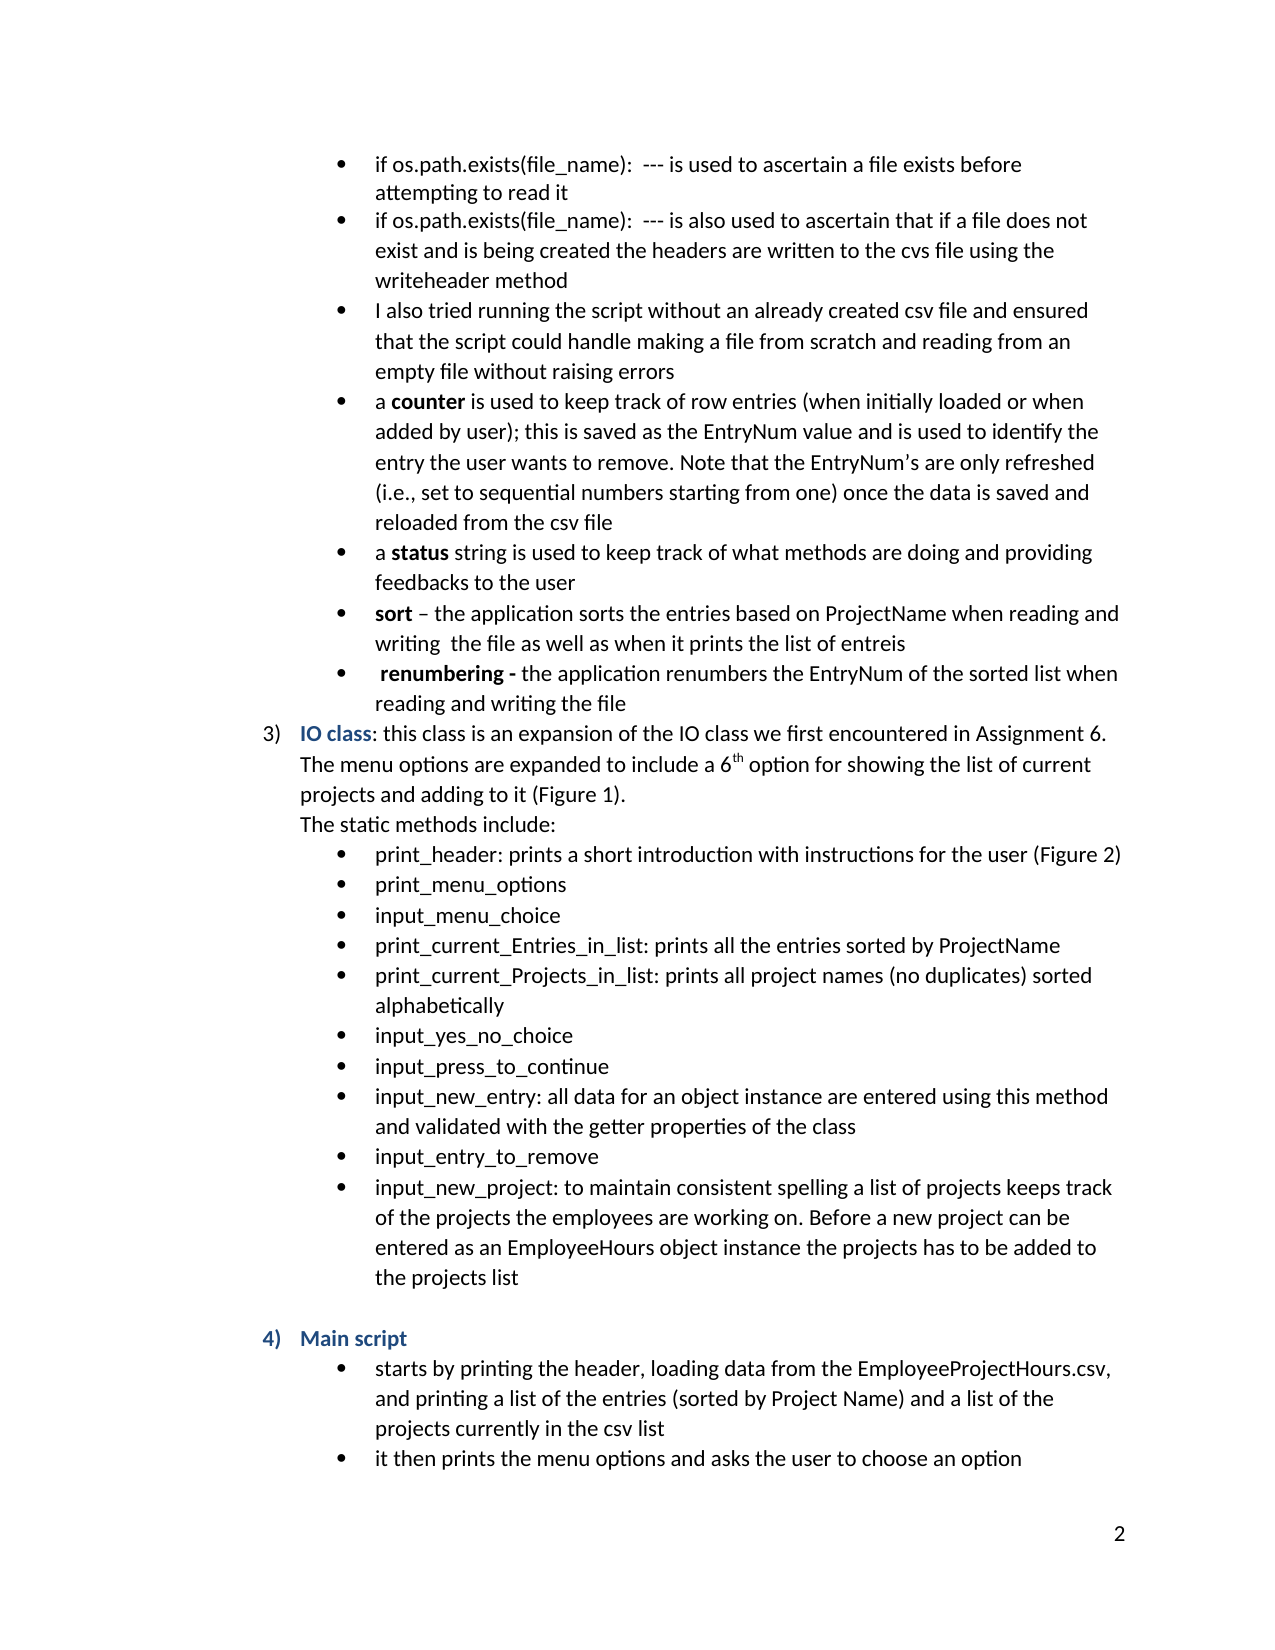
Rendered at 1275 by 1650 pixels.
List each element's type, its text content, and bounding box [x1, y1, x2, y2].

list The static methods include: [300, 810, 1125, 838]
list IO class: this class is an expansion of the IO class we first encountered in Assignment 6. The menu options are expanded to include a 6th option for showing the list of current projects and adding to it (Figure 1). [262, 719, 1125, 808]
list a counter is used to keep track of row entries (when initially loaded or when added by user); this is saved as the EntryNum value and is used to identify the entry the user wants to remove. Note that the EntryNum’s are only refreshed (i.e., set to sequential numbers starting from one) once the data is saved and reloaded from the csv file [337, 387, 1125, 536]
list print_current_Entries_in_list: prints all the entries sorted by ProjectName [337, 931, 1125, 959]
list input_new_project: to maintain consistent spelling a list of projects keeps track of the projects the employees are working on. Before a new project can be entered as an EmployeeHours object instance the projects has to be added to the projects list [337, 1173, 1125, 1291]
list it then prints the menu options and asks the user to choose an option [337, 1444, 1125, 1473]
list renumbering - the application renumbers the EntryNum of the sorted list when reading and writing the file [337, 659, 1125, 717]
list input_menu_choice [337, 901, 1125, 929]
list if os.path.exists(file_name): --- is also used to ascertain that if a file does not exist and is being created the headers are written to the cvs file using the writeheader method [337, 206, 1125, 294]
list input_yes_no_choice [337, 1022, 1125, 1050]
list print_current_Projects_in_list: prints all project names (no duplicates) sorted alphabetically [337, 961, 1125, 1019]
list I also tried running the script without an already created csv file and ensured that the script could handle making a file from scratch and reading from an empty file without raising errors [337, 297, 1125, 385]
list print_header: prints a short introduction with instructions for the user (Figure 2) [337, 840, 1125, 868]
list sort – the application sorts the entries based on ProjectName when reading and writing the file as well as when it prints the list of entreis [337, 599, 1125, 657]
list a status string is used to keep track of what methods are doing and providing feedbacks to the user [337, 538, 1125, 597]
list Main script [262, 1324, 1125, 1352]
list print_menu_options [337, 871, 1125, 899]
list starts by printing the header, loading data from the EmployeeProjectHours.csv, and printing a list of the entries (sorted by Project Name) and a list of the projects currently in the csv list [337, 1354, 1125, 1442]
list if os.path.exists(file_name): --- is used to ascertain a file exists before attempting to read it [337, 150, 1125, 206]
list input_press_to_continue [337, 1052, 1125, 1080]
list input_entry_to_remove [337, 1142, 1125, 1171]
list input_new_entry: all data for an object instance are entered using this method and validated with the getter properties of the class [337, 1082, 1125, 1140]
